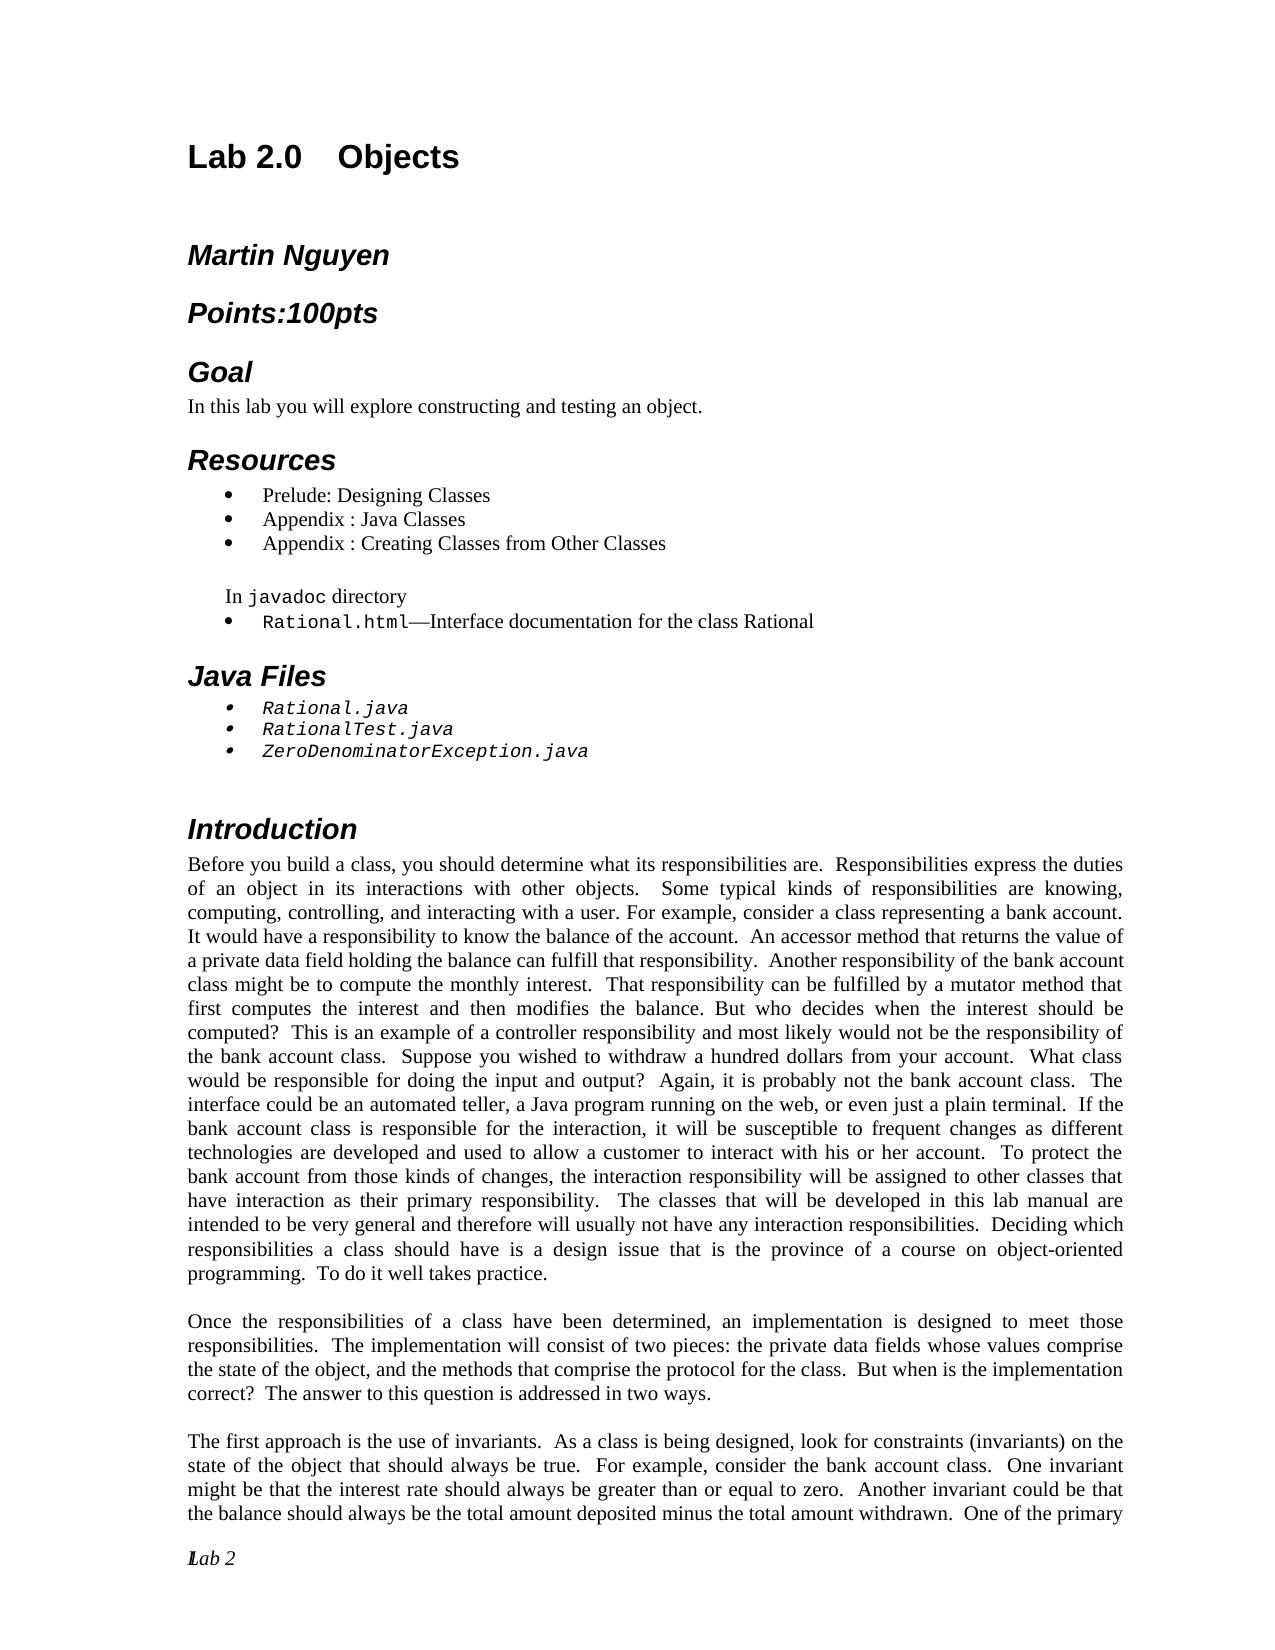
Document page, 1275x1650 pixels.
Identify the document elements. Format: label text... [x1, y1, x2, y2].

list RationalTest.java [225, 720, 1125, 741]
subtitle Resources [187, 443, 1125, 477]
subtitle Goal [187, 354, 1125, 388]
text In javadoc directory [225, 584, 1125, 609]
list Rational.java [225, 699, 1125, 720]
subtitle Lab 2.0 Objects [187, 137, 1125, 176]
subtitle Java Files [187, 659, 1125, 693]
list Appendix : Creating Classes from Other Classes [225, 531, 1125, 555]
text Before you build a class, you should determine what its responsibilities are. Responsibilities express the duties of an object in its interactions with other objects. Some typical kinds of responsibilities are knowing, computing, controlling, and interacting with a user. For example, consider a class representing a bank account. It would have a responsibility to know the balance of the account. An accessor method that returns the value of a private data field holding the balance can fulfill that responsibility. Another responsibility of the bank account class might be to compute the monthly interest. That responsibility can be fulfilled by a mutator method that first computes the interest and then modifies the balance. But who decides when the interest should be computed? This is an example of a controller responsibility and most likely would not be the responsibility of the bank account class. Suppose you wished to withdraw a hundred dollars from your account. What class would be responsible for doing the input and output? Again, it is probably not the bank account class. The interface could be an automated teller, a Java program running on the web, or even just a plain terminal. If the bank account class is responsible for the interaction, it will be susceptible to frequent changes as different technologies are developed and used to allow a customer to interact with his or her account. To protect the bank account from those kinds of changes, the interaction responsibility will be assigned to other classes that have interaction as their primary responsibility. The classes that will be developed in this lab manual are intended to be very general and therefore will usually not have any interaction responsibilities. Deciding which responsibilities a class should have is a design issue that is the province of a course on object-oriented programming. To do it well takes practice. [187, 851, 1125, 1284]
list Rational.html—Interface documentation for the class Rational [225, 609, 1125, 634]
text Once the responsibilities of a class have been determined, an implementation is designed to meet those responsibilities. The implementation will consist of two pieces: the private data fields whose values comprise the state of the object, and the methods that comprise the protocol for the class. But when is the implementation correct? The answer to this question is addressed in two ways. [187, 1309, 1125, 1405]
list Prelude: Designing Classes [225, 483, 1125, 507]
subtitle Points:100pts [187, 296, 1125, 329]
subtitle Introduction [187, 812, 1125, 845]
list ZeroDenominatorException.java [225, 741, 1125, 763]
subtitle Martin Nguyen [187, 237, 1125, 271]
list Appendix : Java Classes [225, 507, 1125, 531]
text In this lab you will explore constructing and testing an object. [187, 394, 1125, 418]
